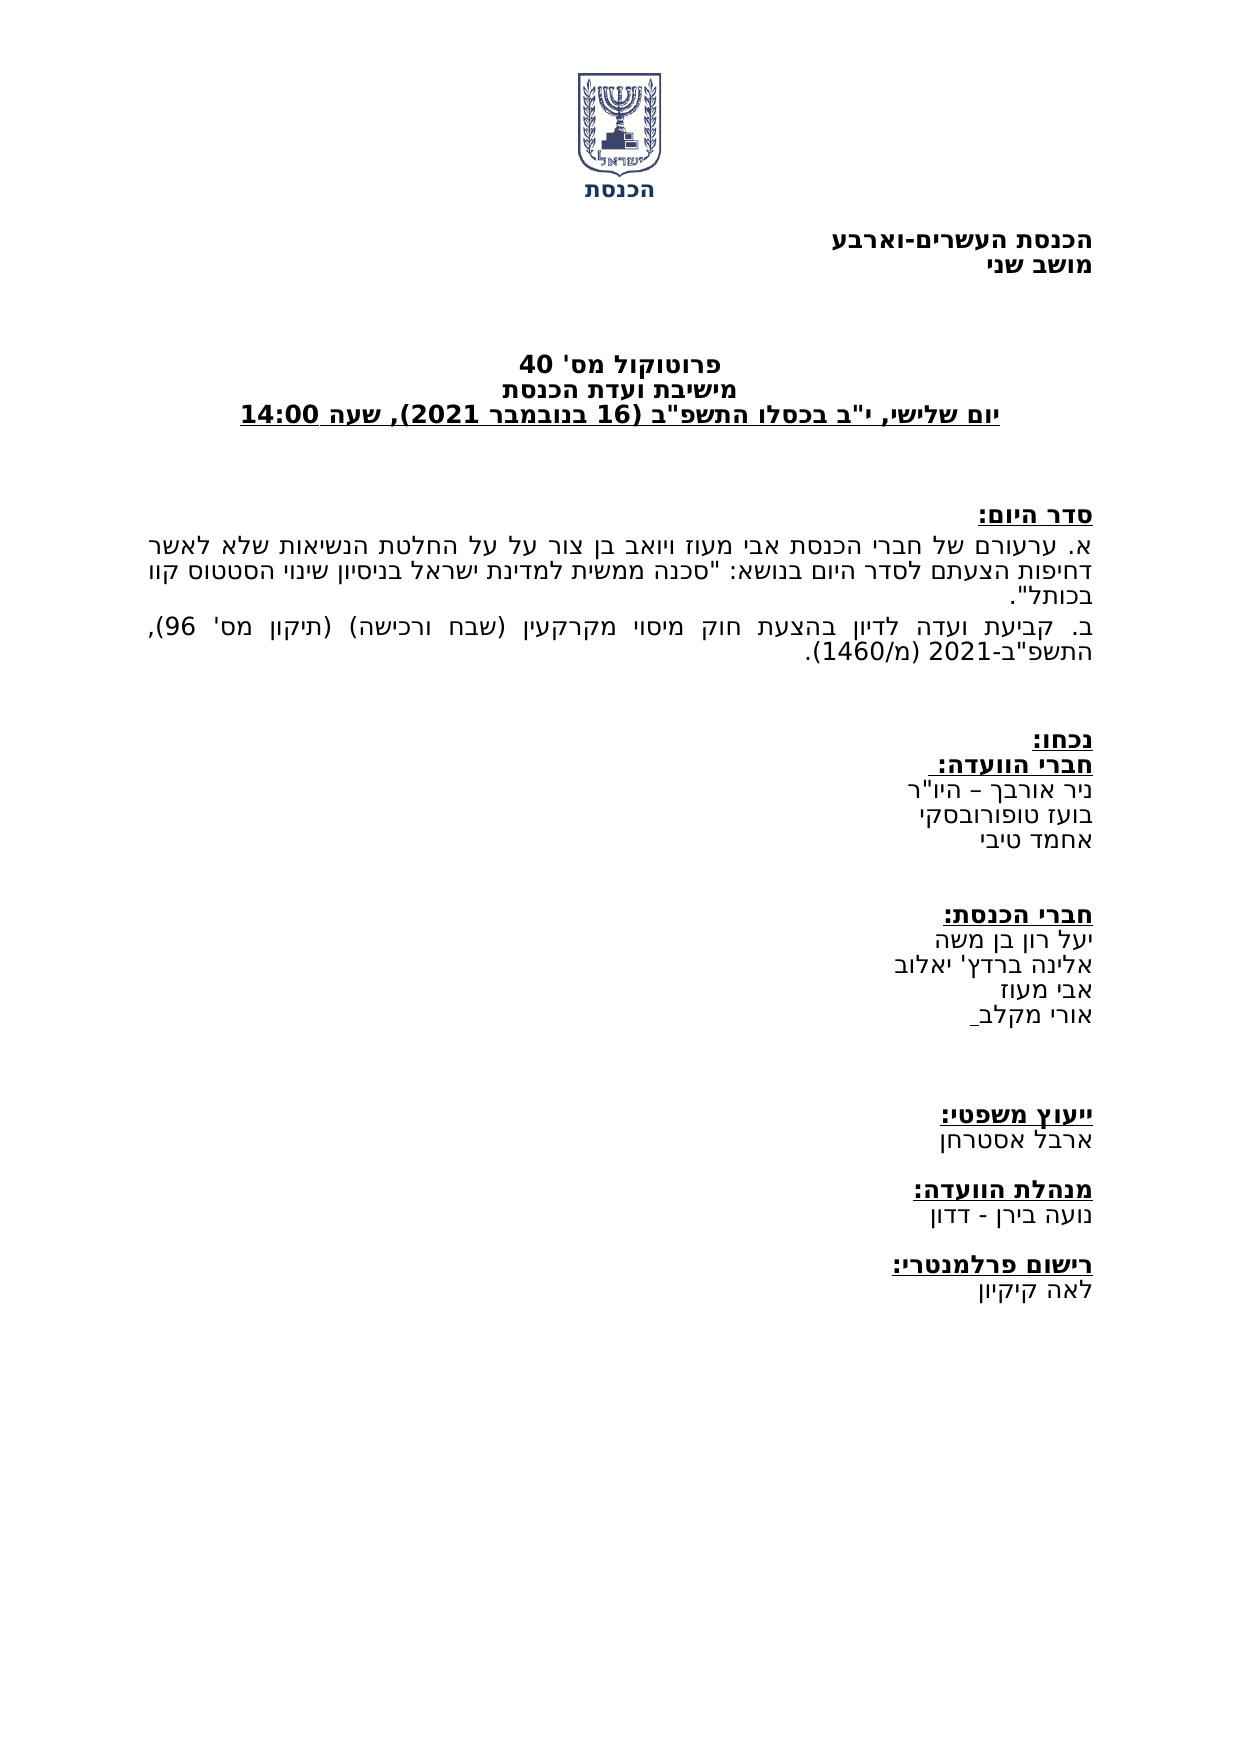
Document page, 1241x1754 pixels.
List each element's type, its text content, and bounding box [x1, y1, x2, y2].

text נועה בירן - דדון [147, 1203, 1093, 1228]
text ניר אורבך – היו"ר [147, 778, 1093, 803]
text אורי מקלב [147, 1003, 1093, 1028]
text << נושא >> א. ערעורם של חברי הכנסת אבי מעוז ויואב בן צור על על החלטת הנשיאות שלא לאשר דחיפות הצעתם לסדר היום בנושא: "סכנה ממשית למדינת ישראל בניסיון שינוי הסטטוס קוו בכותל". [147, 534, 1093, 609]
text יום שלישי, י"ב בכסלו התשפ"ב (16 בנובמבר 2021), שעה 14:00 [147, 403, 1093, 428]
text חברי הכנסת: [147, 903, 1093, 928]
text אחמד טיבי [147, 828, 1093, 853]
text מנהלת הוועדה: [147, 1178, 1093, 1203]
text מושב שני [147, 253, 1093, 278]
text ארבל אסטרחן [147, 1128, 1093, 1153]
text נכחו: [147, 728, 1093, 753]
text לאה קיקיון [147, 1278, 1093, 1303]
text הכנסת העשרים-וארבע [147, 228, 1093, 253]
text יעל רון בן משה [147, 928, 1093, 953]
text סדר היום: [147, 503, 1093, 528]
text אלינה ברדץ' יאלוב [147, 953, 1093, 978]
picture [578, 73, 662, 177]
text ייעוץ משפטי: [147, 1103, 1093, 1128]
text בועז טופורובסקי [147, 803, 1093, 828]
text פרוטוקול מס' 40 [147, 353, 1093, 378]
text ב. << נושא >>קביעת ועדה לדיון ב << הצח >> הצעת חוק מיסוי מקרקעין (שבח ורכישה) (תיקון מס' 96), התשפ"ב-2021 (מ/1460). << הצח >> [147, 616, 1093, 666]
text חברי הוועדה: [147, 753, 1093, 778]
text מישיבת ועדת הכנסת [147, 378, 1093, 403]
text אבי מעוז [147, 978, 1093, 1003]
text רישום פרלמנטרי: [147, 1253, 1093, 1278]
